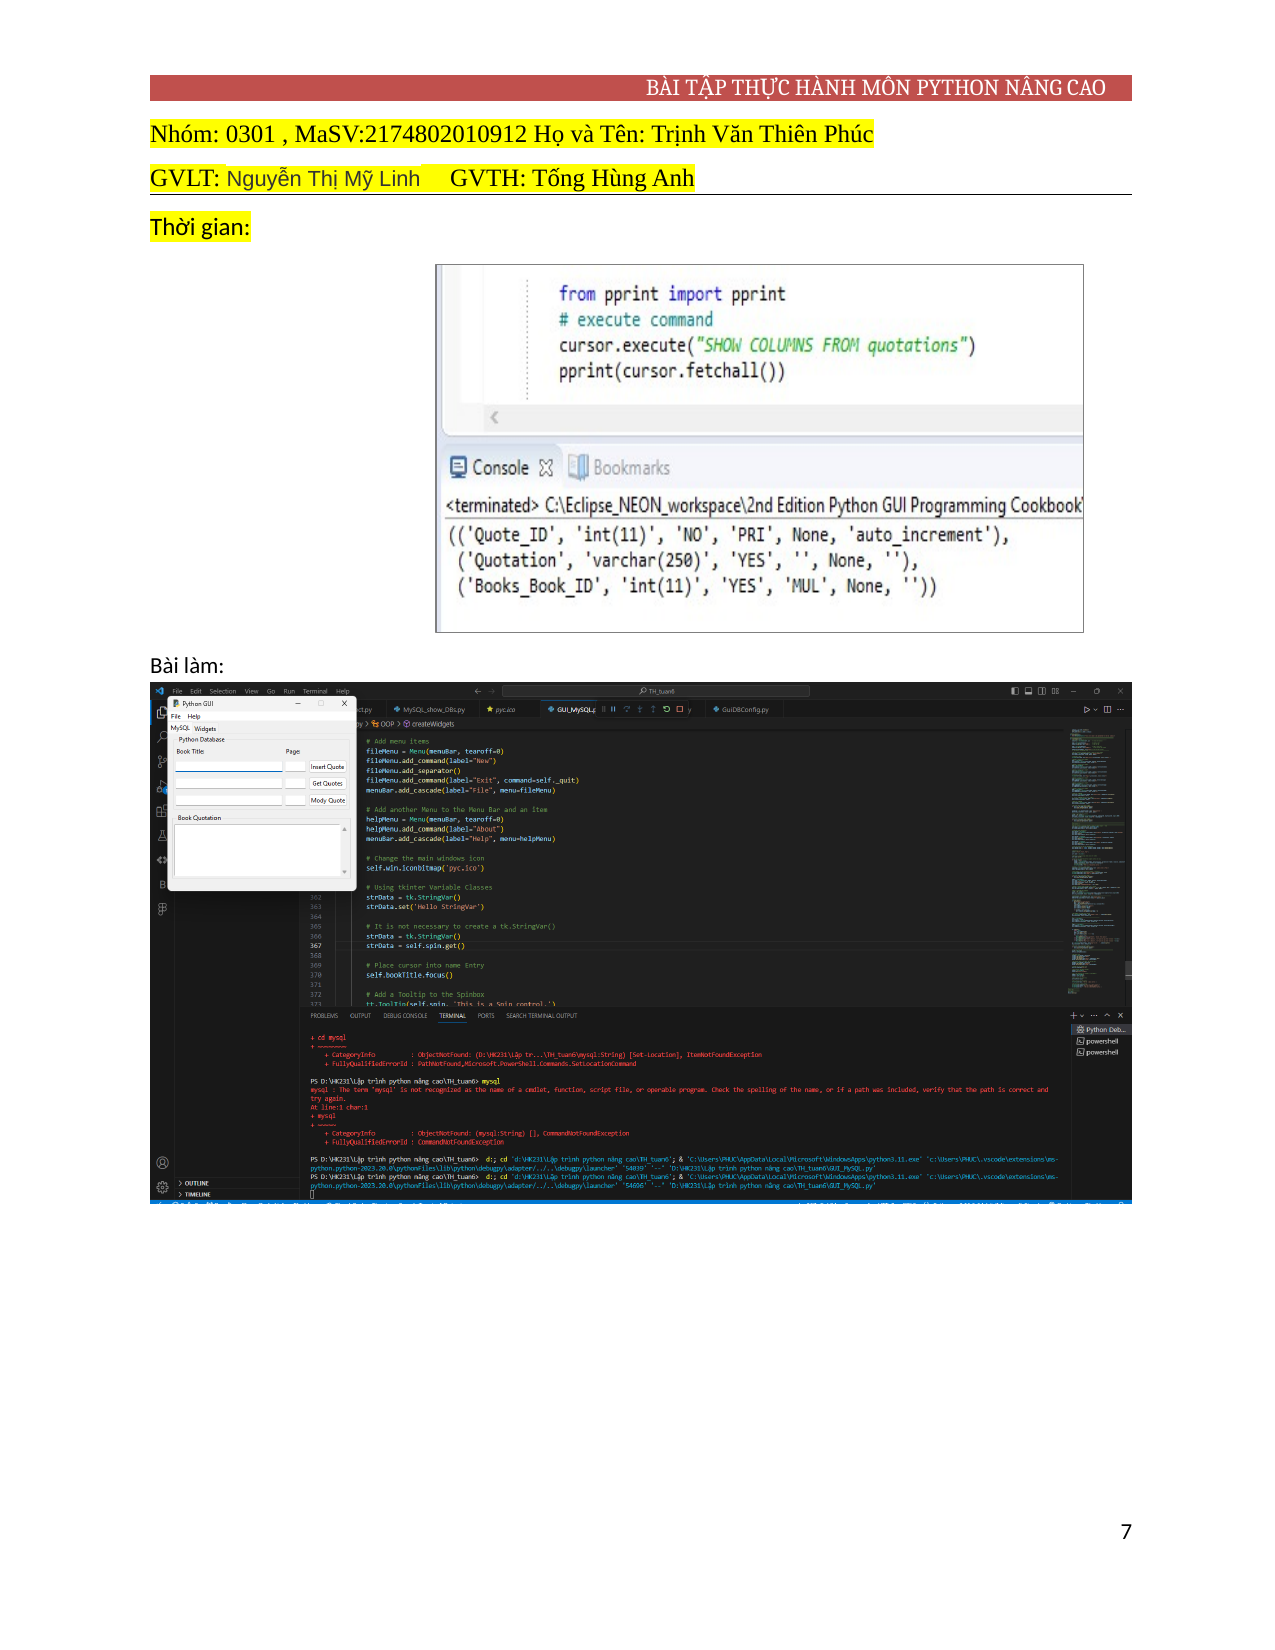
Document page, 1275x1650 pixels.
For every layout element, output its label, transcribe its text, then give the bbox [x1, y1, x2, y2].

text Bài làm: [150, 651, 1132, 679]
picture [150, 682, 1132, 1204]
picture [437, 265, 1083, 632]
